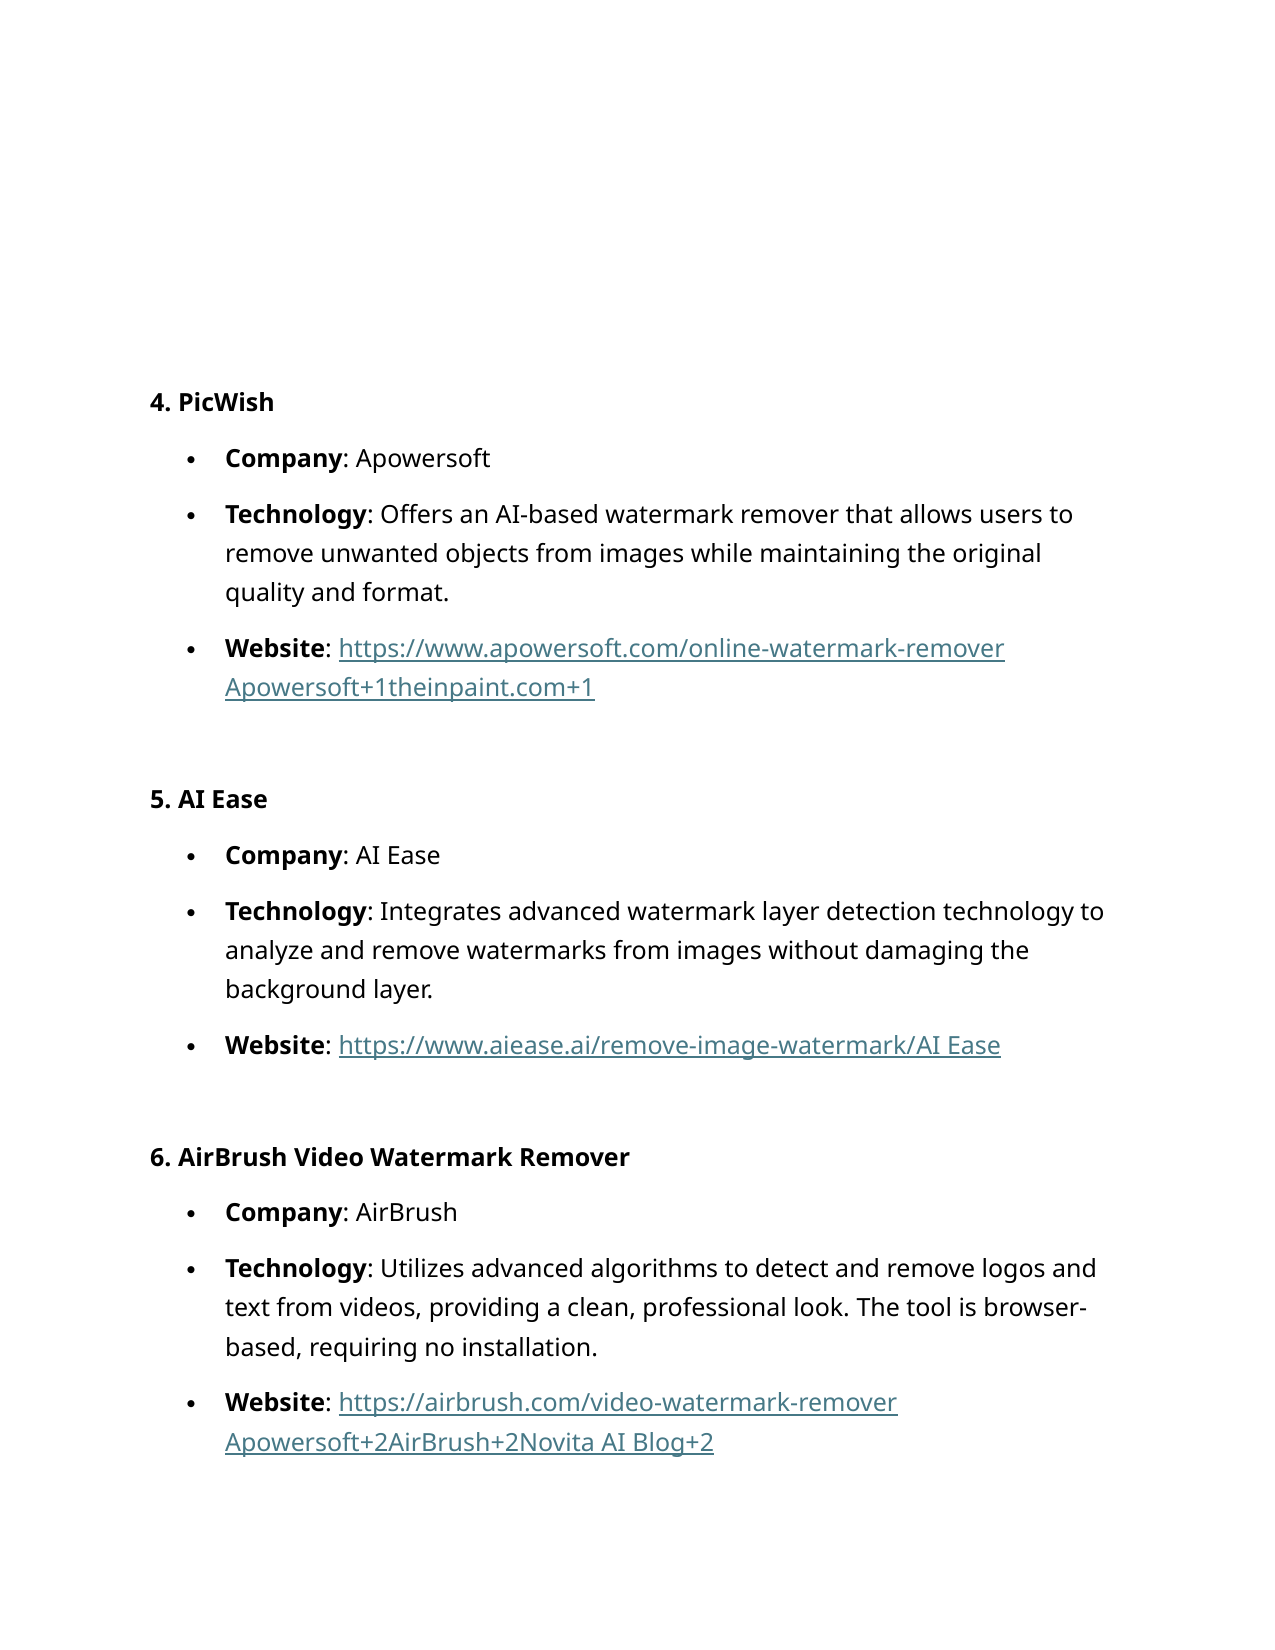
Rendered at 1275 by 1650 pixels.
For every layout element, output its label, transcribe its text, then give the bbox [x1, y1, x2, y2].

text 5. AI Ease [150, 782, 1125, 816]
list Technology: Utilizes advanced algorithms to detect and remove logos and text from videos, providing a clean, professional look. The tool is browser-based, requiring no installation. [187, 1251, 1125, 1363]
list Company: AI Ease [187, 837, 1125, 872]
list Website: https://airbrush.com/video-watermark-remover​Apowersoft+2AirBrush+2Novita AI Blog+2 [187, 1385, 1125, 1458]
list Website: https://www.aiease.ai/remove-image-watermark/​AI Ease [187, 1027, 1125, 1062]
list Company: Apowersoft [187, 441, 1125, 475]
list Technology: Integrates advanced watermark layer detection technology to analyze and remove watermarks from images without damaging the background layer. [187, 893, 1125, 1006]
text 6. AirBrush Video Watermark Remover [150, 1139, 1125, 1173]
text 4. PicWish [150, 150, 1125, 419]
list Technology: Offers an AI-based watermark remover that allows users to remove unwanted objects from images while maintaining the original quality and format. [187, 497, 1125, 609]
list Company: AirBrush [187, 1195, 1125, 1229]
list Website: https://www.apowersoft.com/online-watermark-remover​Apowersoft+1theinpaint.com+1 [187, 631, 1125, 704]
